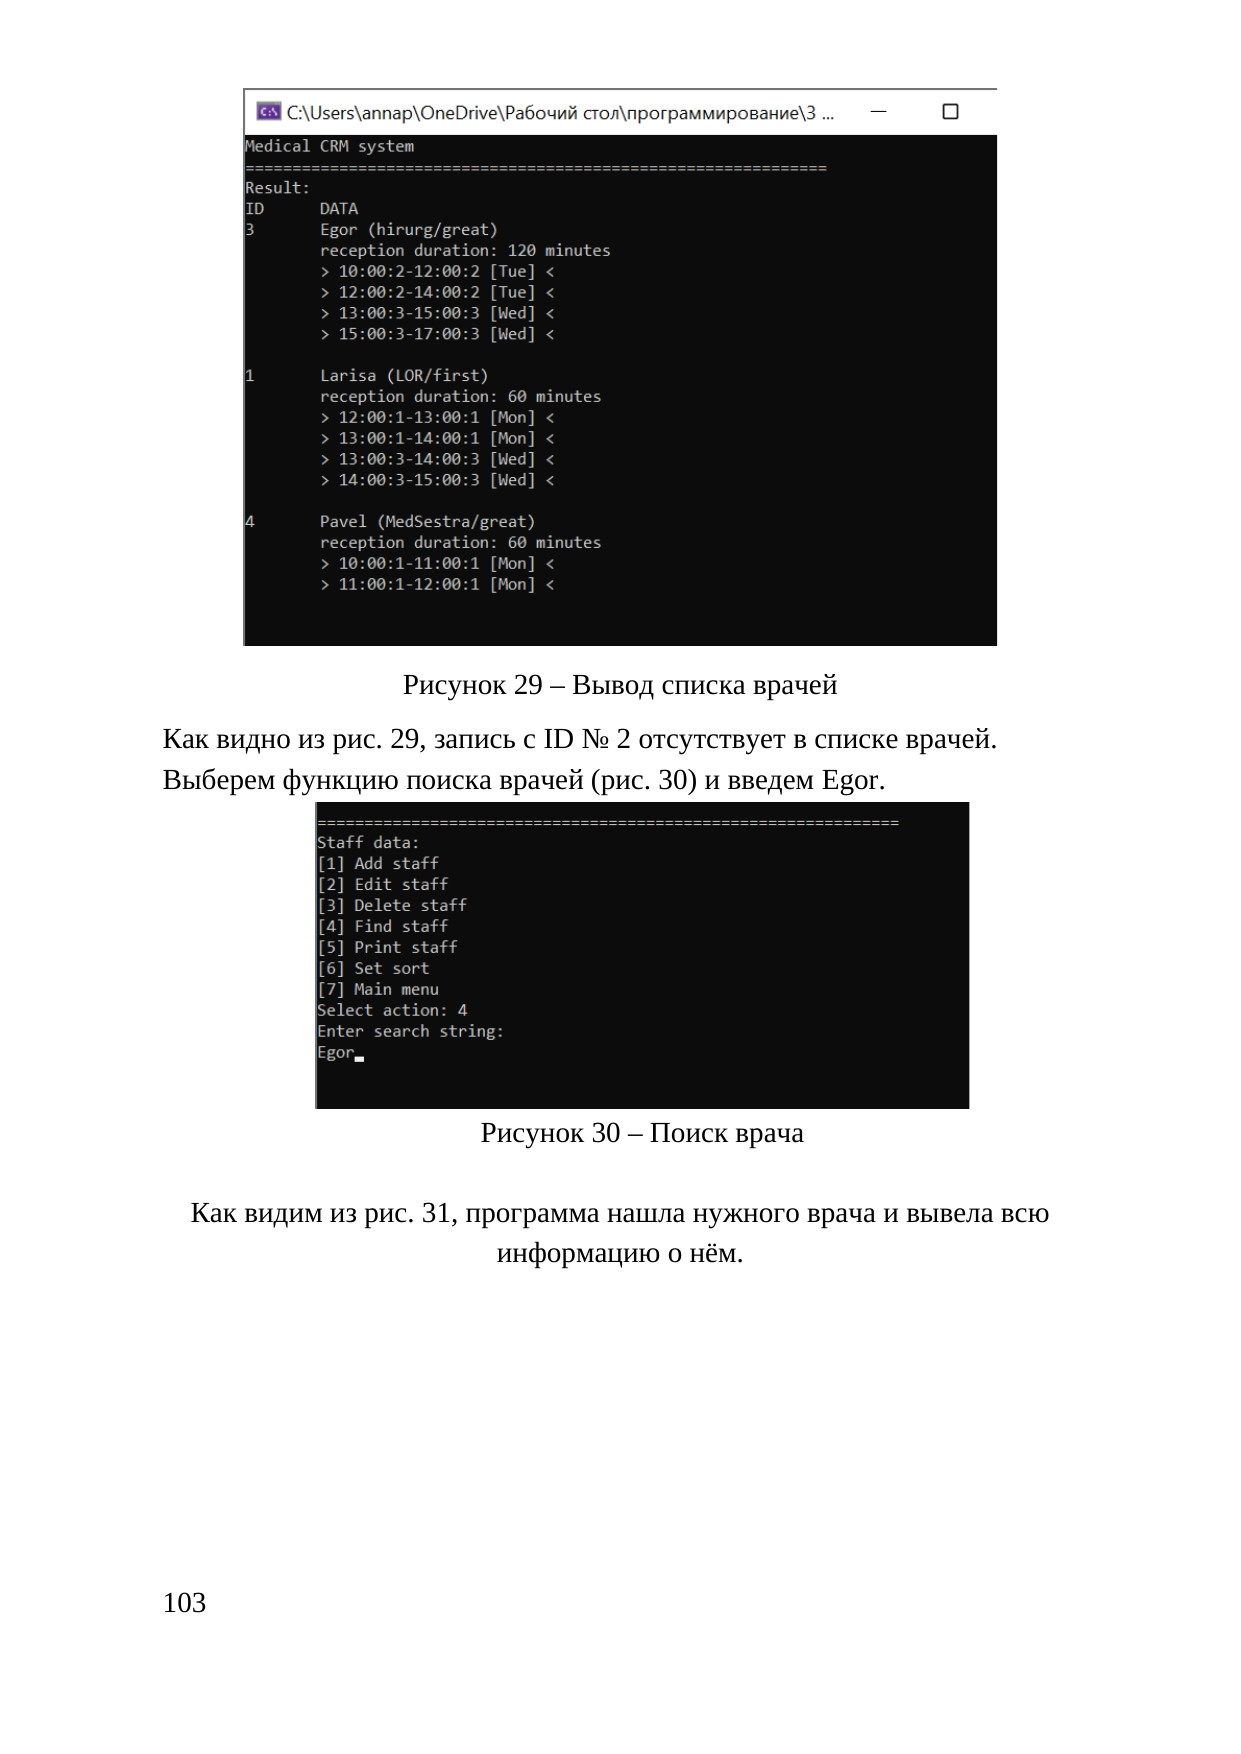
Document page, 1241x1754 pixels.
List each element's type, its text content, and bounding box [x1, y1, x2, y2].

text Рисунок 29 – Вывод списка врачей [118, 667, 1122, 701]
text Выберем функцию поиска врачей (рис. 30) и введем Egor. [118, 762, 1122, 795]
text Как видим из рис. 31, программа нашла нужного врача и вывела всю информацию о нём. [118, 1195, 1122, 1269]
picture [243, 88, 998, 646]
text Как видно из рис. 29, запись с ID № 2 отсутствует в списке врачей. [118, 722, 1122, 755]
text Рисунок 30 – Поиск врача [118, 1115, 1122, 1148]
picture [315, 802, 970, 1109]
